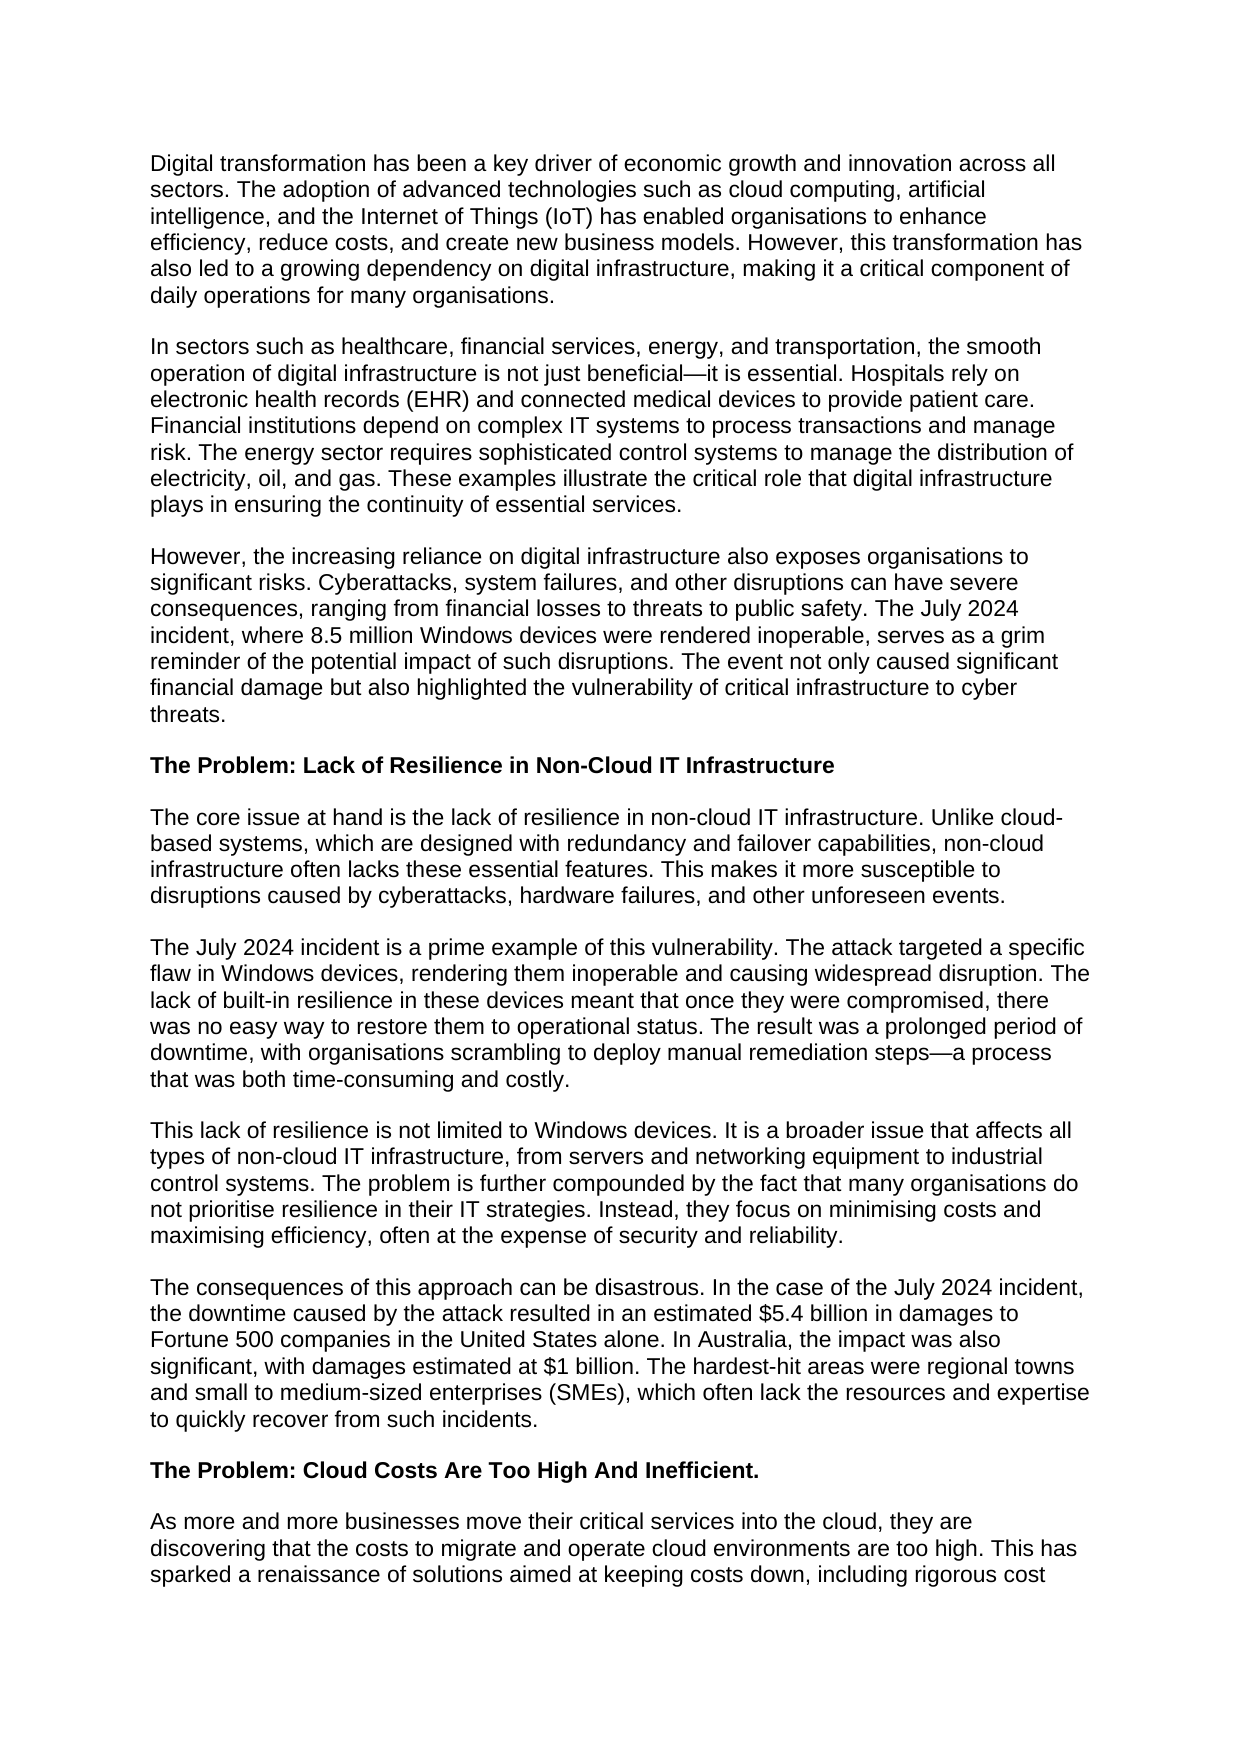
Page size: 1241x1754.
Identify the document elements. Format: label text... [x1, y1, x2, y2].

text In sectors such as healthcare, financial services, energy, and transportation, the smooth operation of digital infrastructure is not just beneficial—it is essential. Hospitals rely on electronic health records (EHR) and connected medical devices to provide patient care. Financial institutions depend on complex IT systems to process transactions and manage risk. The energy sector requires sophisticated control systems to manage the distribution of electricity, oil, and gas. These examples illustrate the critical role that digital infrastructure plays in ensuring the continuity of essential services. [150, 333, 1090, 518]
text This lack of resilience is not limited to Windows devices. It is a broader issue that affects all types of non-cloud IT infrastructure, from servers and networking equipment to industrial control systems. The problem is further compounded by the fact that many organisations do not prioritise resilience in their IT strategies. Instead, they focus on minimising costs and maximising efficiency, often at the expense of security and reliability. [150, 1117, 1090, 1249]
text The July 2024 incident is a prime example of this vulnerability. The attack targeted a specific flaw in Windows devices, rendering them inoperable and causing widespread disruption. The lack of built-in resilience in these devices meant that once they were compromised, there was no easy way to restore them to operational status. The result was a prolonged period of downtime, with organisations scrambling to deploy manual remediation steps—a process that was both time-consuming and costly. [150, 934, 1090, 1092]
text Digital transformation has been a key driver of economic growth and innovation across all sectors. The adoption of advanced technologies such as cloud computing, artificial intelligence, and the Internet of Things (IoT) has enabled organisations to enhance efficiency, reduce costs, and create new business models. However, this transformation has also led to a growing dependency on digital infrastructure, making it a critical component of daily operations for many organisations. [150, 150, 1090, 308]
text The Problem: Lack of Resilience in Non-Cloud IT Infrastructure [150, 752, 1090, 778]
text However, the increasing reliance on digital infrastructure also exposes organisations to significant risks. Cyberattacks, system failures, and other disruptions can have severe consequences, ranging from financial losses to threats to public safety. The July 2024 incident, where 8.5 million Windows devices were rendered inoperable, serves as a grim reminder of the potential impact of such disruptions. The event not only caused significant financial damage but also highlighted the vulnerability of critical infrastructure to cyber threats. [150, 543, 1090, 727]
text The Problem: Cloud Costs Are Too High And Inefficient. [150, 1457, 1090, 1483]
text The consequences of this approach can be disastrous. In the case of the July 2024 incident, the downtime caused by the attack resulted in an estimated $5.4 billion in damages to Fortune 500 companies in the United States alone. In Australia, the impact was also significant, with damages estimated at $1 billion. The hardest-hit areas were regional towns and small to medium-sized enterprises (SMEs), which often lack the resources and expertise to quickly recover from such incidents. [150, 1274, 1090, 1432]
text The core issue at hand is the lack of resilience in non-cloud IT infrastructure. Unlike cloud-based systems, which are designed with redundancy and failover capabilities, non-cloud infrastructure often lacks these essential features. This makes it more susceptible to disruptions caused by cyberattacks, hardware failures, and other unforeseen events. [150, 803, 1090, 909]
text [150, 1508, 1090, 1587]
